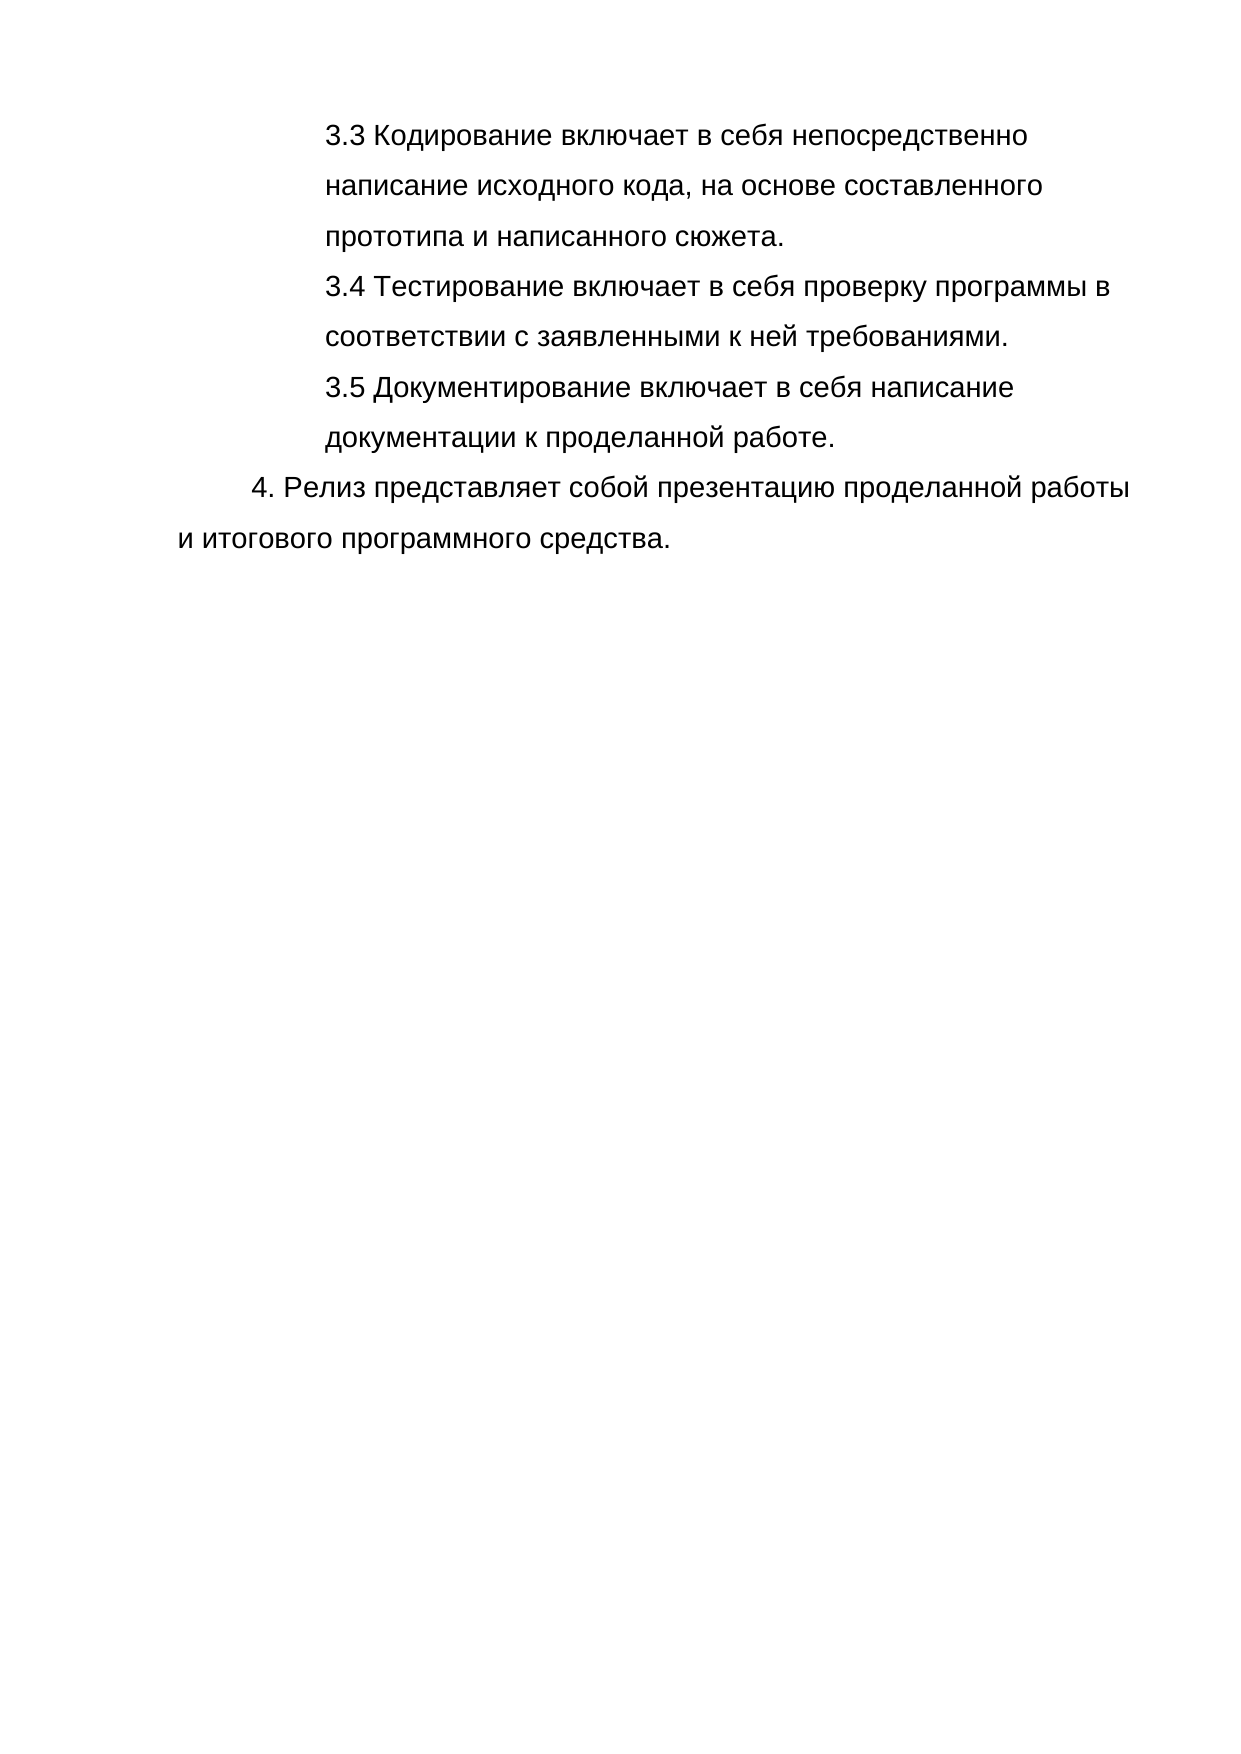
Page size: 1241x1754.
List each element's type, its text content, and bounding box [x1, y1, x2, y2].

text 3.5 Документирование включает в себя написание документации к проделанной работе. [325, 370, 1152, 453]
text 3.4 Тестирование включает в себя проверку программы в соответствии с заявленными к ней требованиями. [325, 269, 1152, 353]
text 4. Релиз представляет собой презентацию проделанной работы и итогового программного средства. [177, 470, 1152, 554]
text 3.3 Кодирование включает в себя непосредственно написание исходного кода, на основе составленного прототипа и написанного сюжета. [325, 118, 1152, 252]
